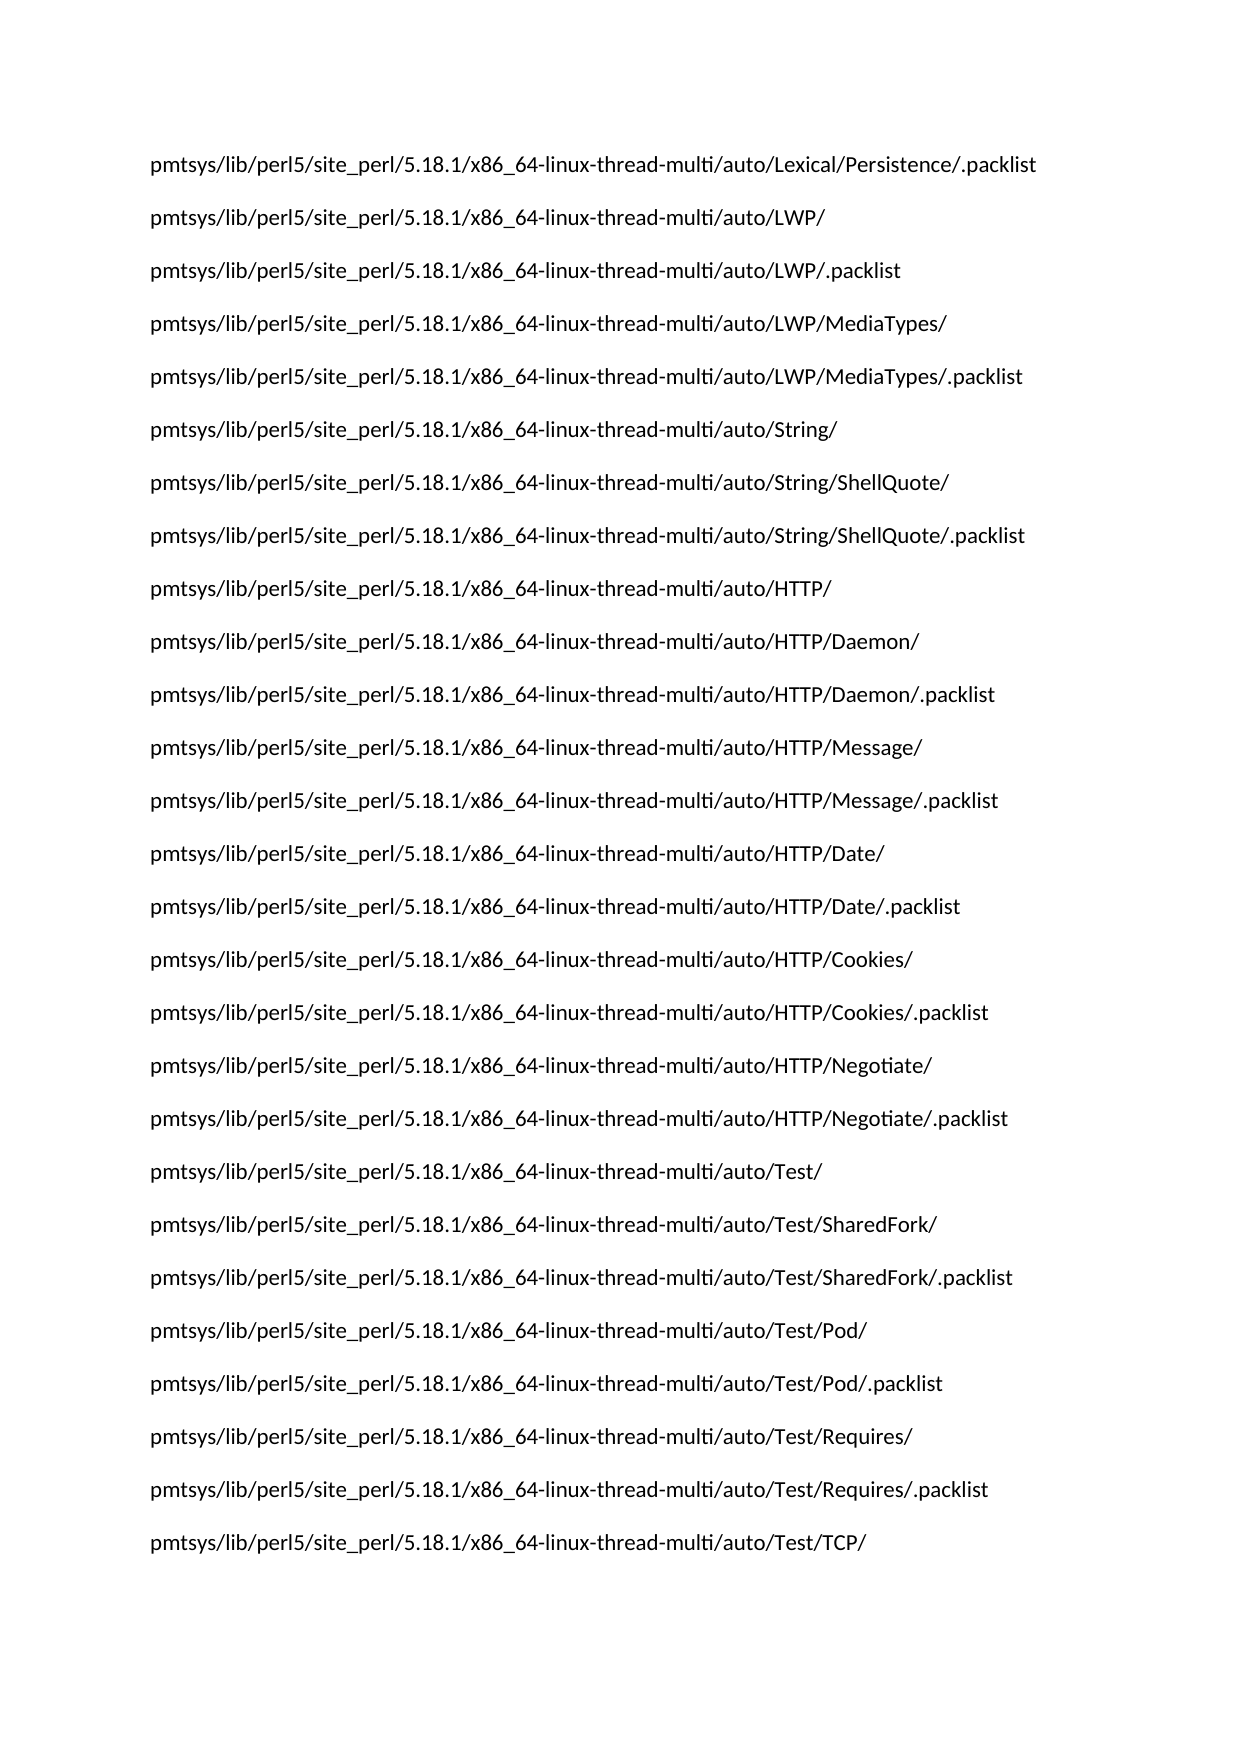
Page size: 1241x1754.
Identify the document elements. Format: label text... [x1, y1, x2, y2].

text pmtsys/lib/perl5/site_perl/5.18.1/x86_64-linux-thread-multi/auto/HTTP/Date/ [150, 839, 1090, 867]
text pmtsys/lib/perl5/site_perl/5.18.1/x86_64-linux-thread-multi/auto/Test/Pod/.packlist [150, 1369, 1090, 1397]
text pmtsys/lib/perl5/site_perl/5.18.1/x86_64-linux-thread-multi/auto/HTTP/Daemon/.packlist [150, 680, 1090, 708]
text pmtsys/lib/perl5/site_perl/5.18.1/x86_64-linux-thread-multi/auto/HTTP/Negotiate/.packlist [150, 1104, 1090, 1132]
text pmtsys/lib/perl5/site_perl/5.18.1/x86_64-linux-thread-multi/auto/String/ShellQuote/.packlist [150, 521, 1090, 549]
text pmtsys/lib/perl5/site_perl/5.18.1/x86_64-linux-thread-multi/auto/HTTP/Negotiate/ [150, 1051, 1090, 1079]
text pmtsys/lib/perl5/site_perl/5.18.1/x86_64-linux-thread-multi/auto/HTTP/ [150, 574, 1090, 602]
text pmtsys/lib/perl5/site_perl/5.18.1/x86_64-linux-thread-multi/auto/LWP/.packlist [150, 256, 1090, 284]
text pmtsys/lib/perl5/site_perl/5.18.1/x86_64-linux-thread-multi/auto/String/ [150, 415, 1090, 443]
text pmtsys/lib/perl5/site_perl/5.18.1/x86_64-linux-thread-multi/auto/Test/SharedFork/ [150, 1210, 1090, 1238]
text pmtsys/lib/perl5/site_perl/5.18.1/x86_64-linux-thread-multi/auto/Test/Requires/ [150, 1422, 1090, 1451]
text pmtsys/lib/perl5/site_perl/5.18.1/x86_64-linux-thread-multi/auto/Test/Pod/ [150, 1316, 1090, 1344]
text pmtsys/lib/perl5/site_perl/5.18.1/x86_64-linux-thread-multi/auto/HTTP/Cookies/ [150, 945, 1090, 973]
text pmtsys/lib/perl5/site_perl/5.18.1/x86_64-linux-thread-multi/auto/Test/ [150, 1157, 1090, 1185]
text pmtsys/lib/perl5/site_perl/5.18.1/x86_64-linux-thread-multi/auto/Lexical/Persistence/.packlist [150, 150, 1090, 178]
text pmtsys/lib/perl5/site_perl/5.18.1/x86_64-linux-thread-multi/auto/HTTP/Date/.packlist [150, 892, 1090, 920]
text pmtsys/lib/perl5/site_perl/5.18.1/x86_64-linux-thread-multi/auto/String/ShellQuote/ [150, 468, 1090, 496]
text pmtsys/lib/perl5/site_perl/5.18.1/x86_64-linux-thread-multi/auto/LWP/ [150, 203, 1090, 231]
text pmtsys/lib/perl5/site_perl/5.18.1/x86_64-linux-thread-multi/auto/HTTP/Cookies/.packlist [150, 998, 1090, 1026]
text pmtsys/lib/perl5/site_perl/5.18.1/x86_64-linux-thread-multi/auto/HTTP/Message/.packlist [150, 786, 1090, 814]
text pmtsys/lib/perl5/site_perl/5.18.1/x86_64-linux-thread-multi/auto/Test/Requires/.packlist [150, 1476, 1090, 1503]
text pmtsys/lib/perl5/site_perl/5.18.1/x86_64-linux-thread-multi/auto/HTTP/Daemon/ [150, 627, 1090, 655]
text pmtsys/lib/perl5/site_perl/5.18.1/x86_64-linux-thread-multi/auto/Test/SharedFork/.packlist [150, 1263, 1090, 1291]
text pmtsys/lib/perl5/site_perl/5.18.1/x86_64-linux-thread-multi/auto/LWP/MediaTypes/ [150, 309, 1090, 337]
text pmtsys/lib/perl5/site_perl/5.18.1/x86_64-linux-thread-multi/auto/Test/TCP/ [150, 1528, 1090, 1557]
text pmtsys/lib/perl5/site_perl/5.18.1/x86_64-linux-thread-multi/auto/HTTP/Message/ [150, 733, 1090, 761]
text pmtsys/lib/perl5/site_perl/5.18.1/x86_64-linux-thread-multi/auto/LWP/MediaTypes/.packlist [150, 362, 1090, 390]
